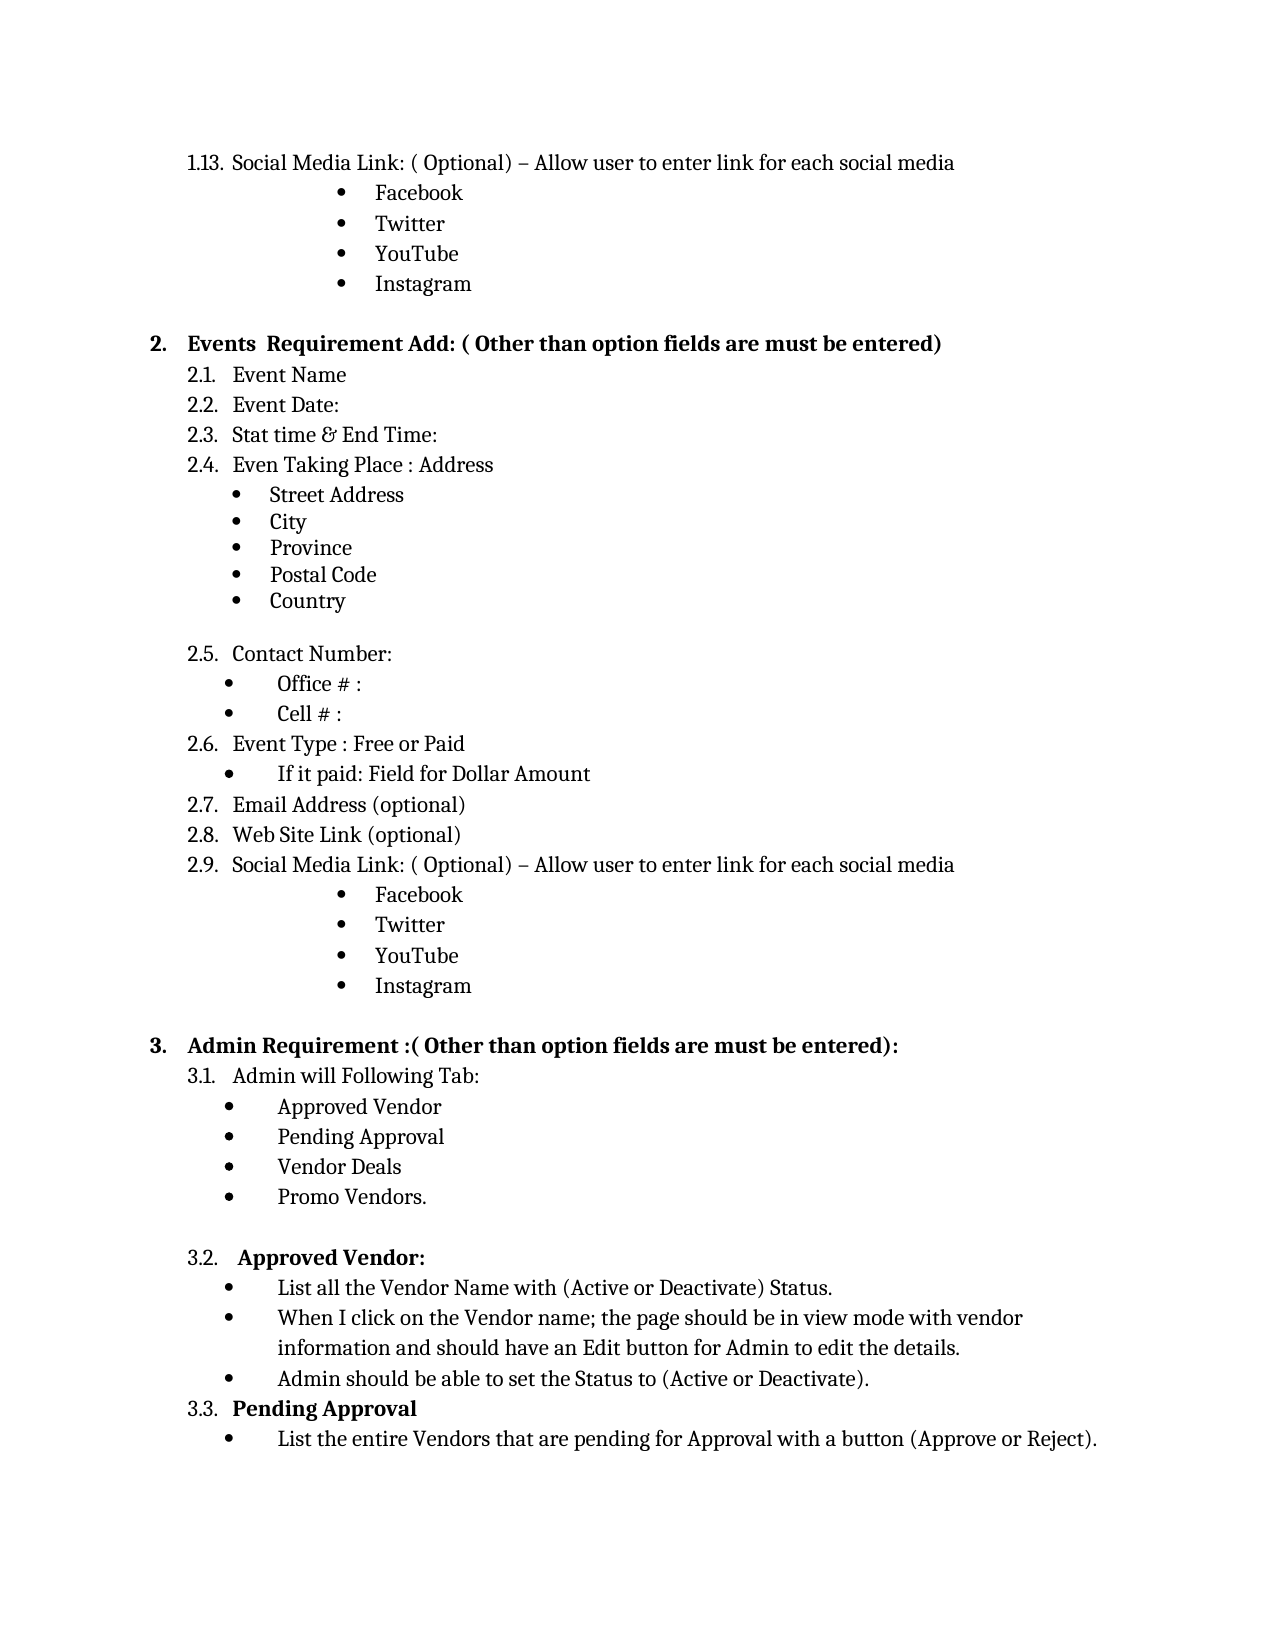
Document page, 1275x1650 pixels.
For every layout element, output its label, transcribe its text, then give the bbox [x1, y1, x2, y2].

list Admin will Following Tab: [187, 1063, 1125, 1090]
list Events Requirement Add: ( Other than option fields are must be entered) [150, 331, 1125, 358]
list Facebook [337, 180, 1125, 207]
list Facebook [337, 882, 1125, 908]
list Postal Code [232, 561, 1125, 588]
list List the entire Vendors that are pending for Approval with a button (Approve or Reject). [225, 1426, 1125, 1452]
list Pending Approval [187, 1396, 1125, 1422]
list Event Type : Free or Paid [187, 731, 1125, 757]
list Approved Vendor: [187, 1244, 1125, 1271]
list Event Date: [187, 392, 1125, 418]
list Twitter [337, 912, 1125, 939]
list Stat time & End Time: [187, 422, 1125, 448]
list Admin Requirement :( Other than option fields are must be entered): [150, 1033, 1125, 1059]
list Social Media Link: ( Optional) – Allow user to enter link for each social media [187, 852, 1125, 878]
list Web Site Link (optional) [187, 822, 1125, 848]
list Province [232, 535, 1125, 561]
list Admin should be able to set the Status to (Active or Deactivate). [225, 1365, 1125, 1392]
list Street Address [232, 482, 1125, 509]
list Promo Vendors. [225, 1184, 1125, 1211]
list Country [232, 588, 1125, 614]
list Email Address (optional) [187, 791, 1125, 818]
list Instagram [337, 271, 1125, 297]
list List all the Vendor Name with (Active or Deactivate) Status. [225, 1275, 1125, 1301]
list Twitter [337, 210, 1125, 237]
list Instagram [337, 973, 1125, 999]
list Event Name [187, 361, 1125, 388]
list If it paid: Field for Dollar Amount [225, 761, 1125, 788]
list Office # : [225, 671, 1125, 697]
list YouTube [337, 942, 1125, 969]
list City [232, 509, 1125, 535]
list Vendor Deals [225, 1154, 1125, 1180]
list Approved Vendor [225, 1093, 1125, 1120]
list Social Media Link: ( Optional) – Allow user to enter link for each social media [187, 150, 1125, 176]
list Cell # : [225, 701, 1125, 727]
list YouTube [337, 241, 1125, 267]
list Pending Approval [225, 1124, 1125, 1150]
list Even Taking Place : Address [187, 452, 1125, 478]
list Contact Number: [187, 640, 1125, 667]
